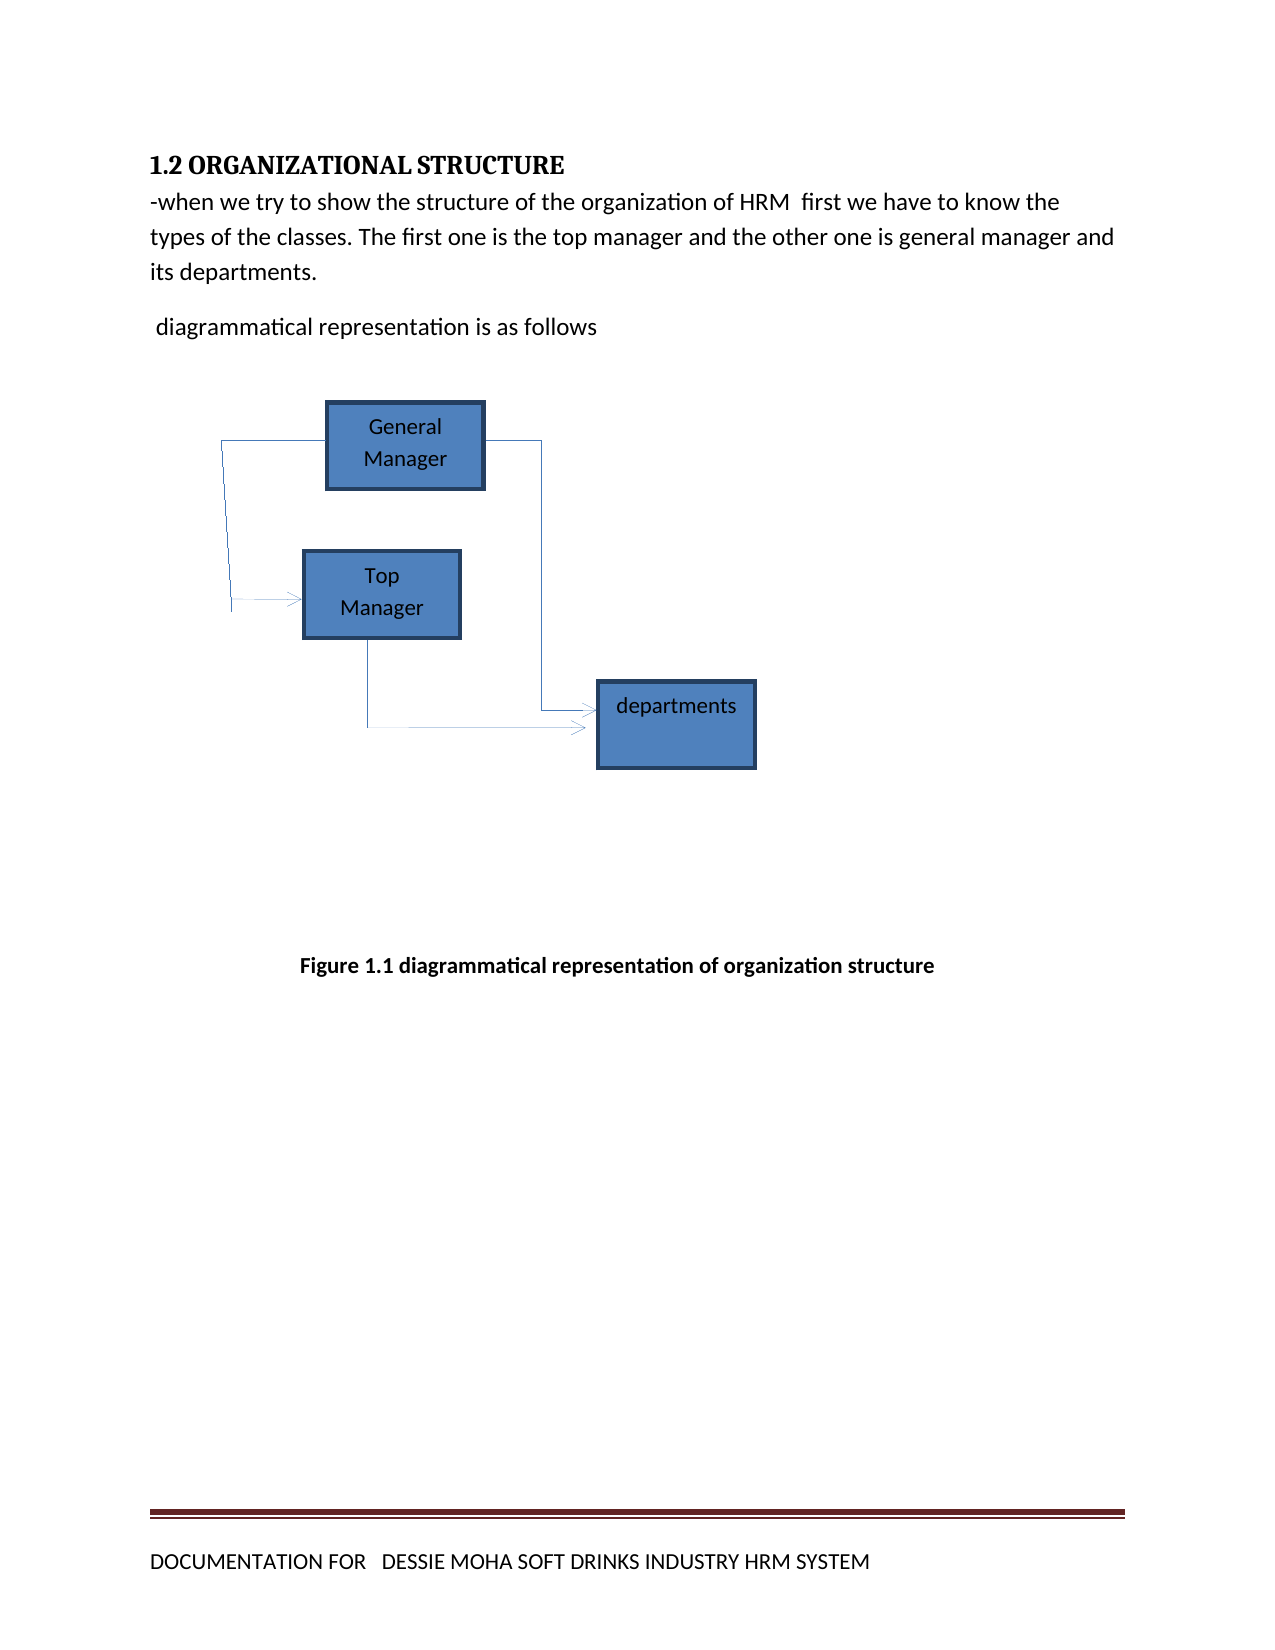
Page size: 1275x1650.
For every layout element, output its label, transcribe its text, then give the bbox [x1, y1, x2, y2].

subtitle 1.2 ORGANIZATIONAL STRUCTURE [150, 150, 1125, 181]
text diagrammatical representation is as follows [150, 312, 1125, 342]
text Figure 1.1 diagrammatical representation of organization structure [150, 951, 1125, 1026]
text -when we try to show the structure of the organization of HRM first we have to know the types of the classes. The first one is the top manager and the other one is general manager and its departments. [150, 186, 1125, 286]
